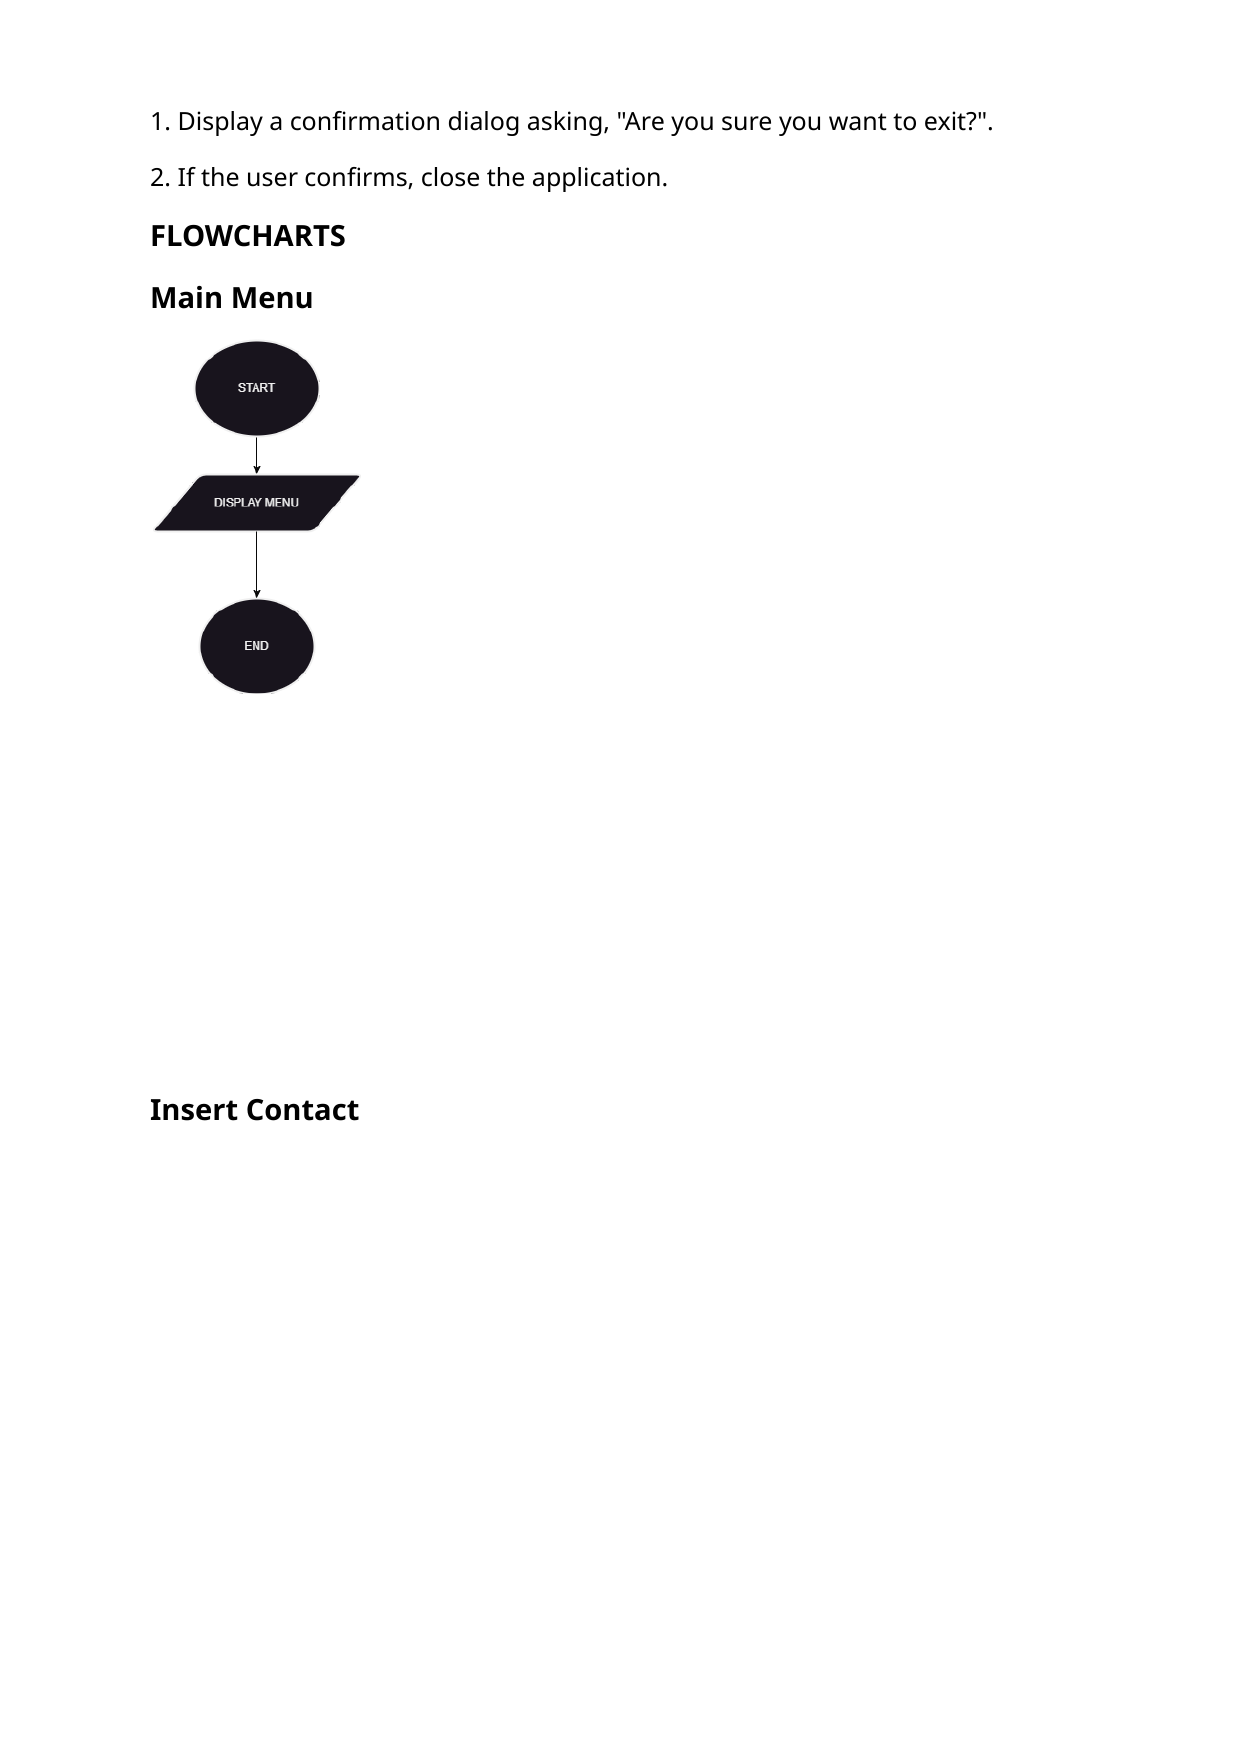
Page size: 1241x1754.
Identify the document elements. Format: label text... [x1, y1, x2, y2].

text Insert Contact [150, 1089, 1090, 1129]
text 1. Display a confirmation dialog asking, "Are you sure you want to exit?". [150, 103, 1090, 137]
picture [150, 339, 362, 694]
text FLOWCHARTS [150, 215, 1090, 255]
text 2. If the user confirms, close the application. [150, 159, 1090, 193]
text Main Menu [150, 277, 1090, 317]
